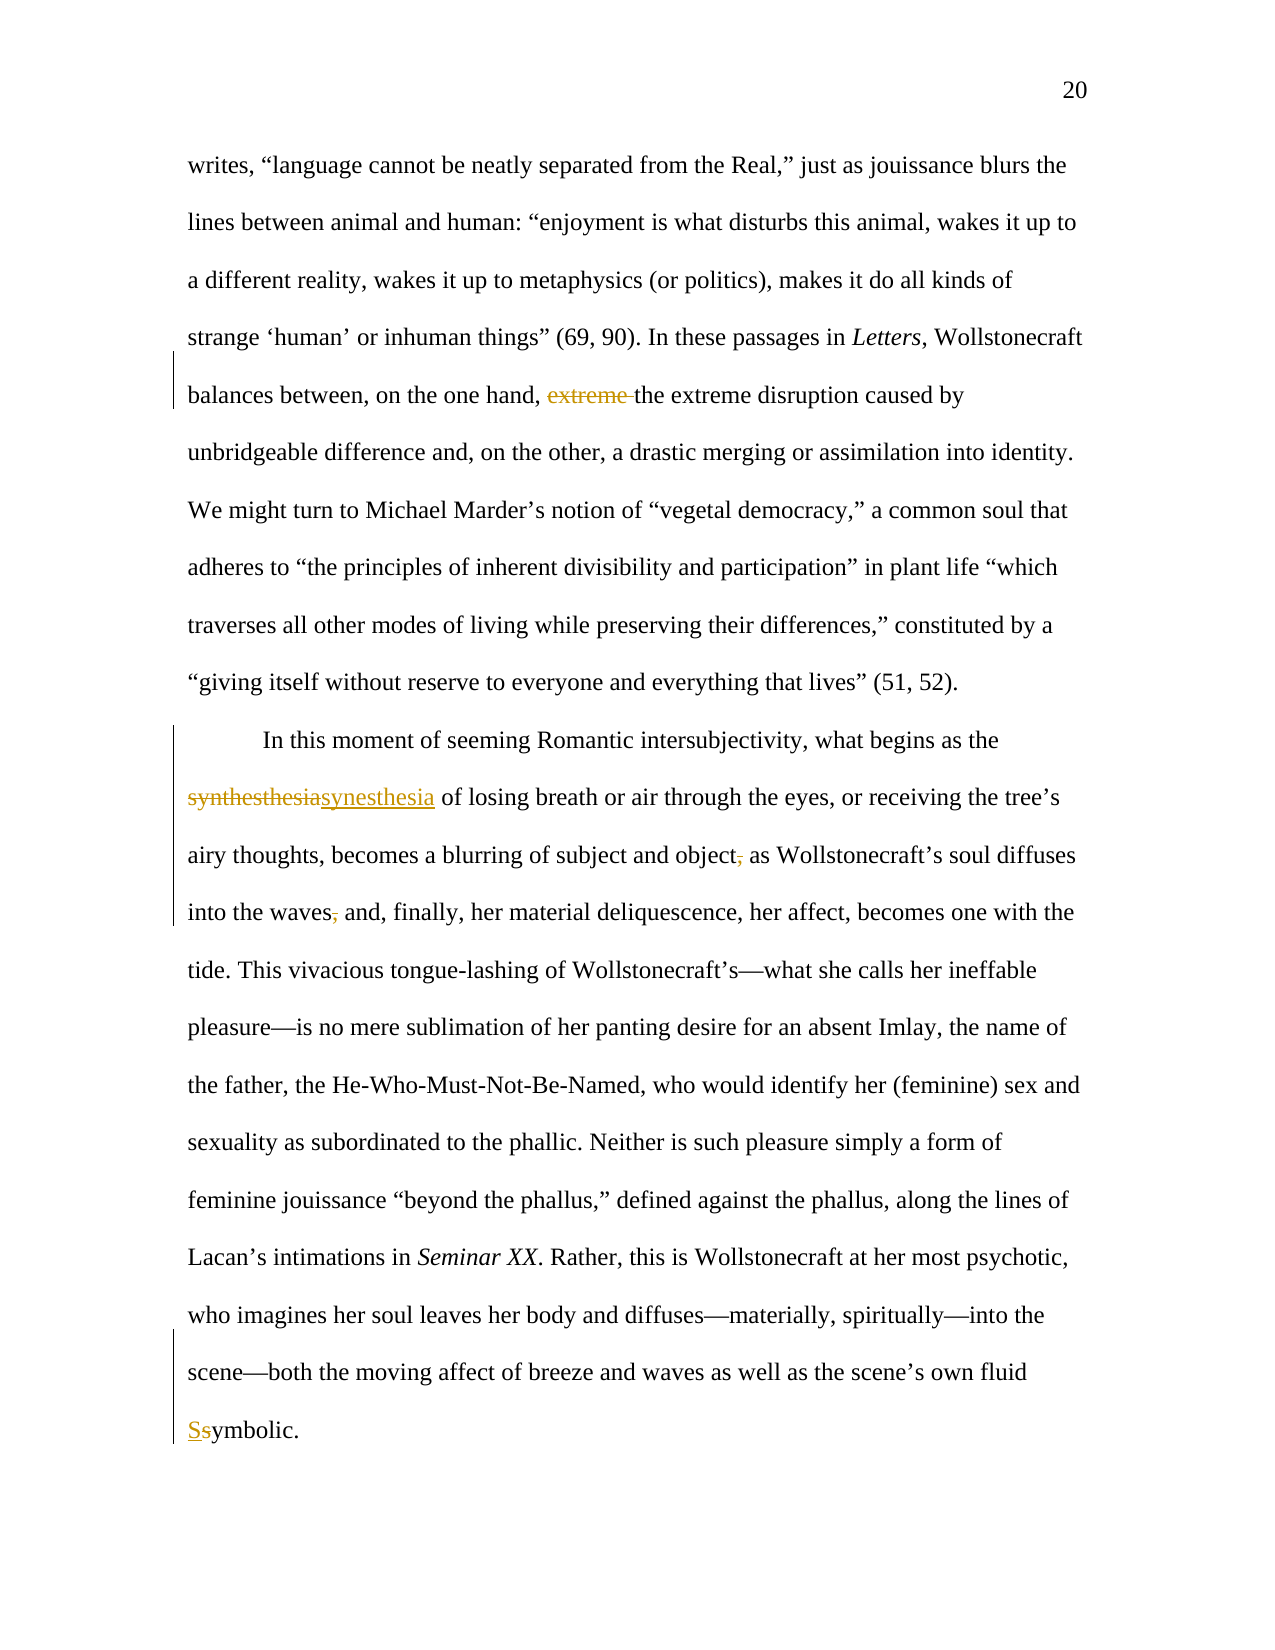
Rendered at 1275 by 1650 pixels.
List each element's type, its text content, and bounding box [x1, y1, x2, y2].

text In this moment of seeming Romantic intersubjectivity, what begins as the of losing breath or air through the eyes, or receiving the tree’s airy thoughts, becomes a blurring of subject and object as Wollstonecraft’s soul diffuses into the waves and, finally, her material deliquescence, her affect, becomes one with the tide. This vivacious tongue-lashing of Wollstonecraft’s—what she calls her ineffable pleasure—is no mere sublimation of her panting desire for an absent Imlay, the name of the father, the He-Who-Must-Not-Be-Named, who would identify her (feminine) sex and sexuality as subordinated to the phallic. Neither is such pleasure simply a form of feminine jouissance “beyond the phallus,” defined against the phallus, along the lines of Lacan’s intimations in Seminar XX. Rather, this is Wollstonecraft at her most psychotic, who imagines her soul leaves her body and diffuses—materially, spiritually—into the scene—both the moving affect of breeze and waves as well as the scene’s own fluid ymbolic. [187, 725, 1087, 1444]
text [187, 150, 1087, 696]
